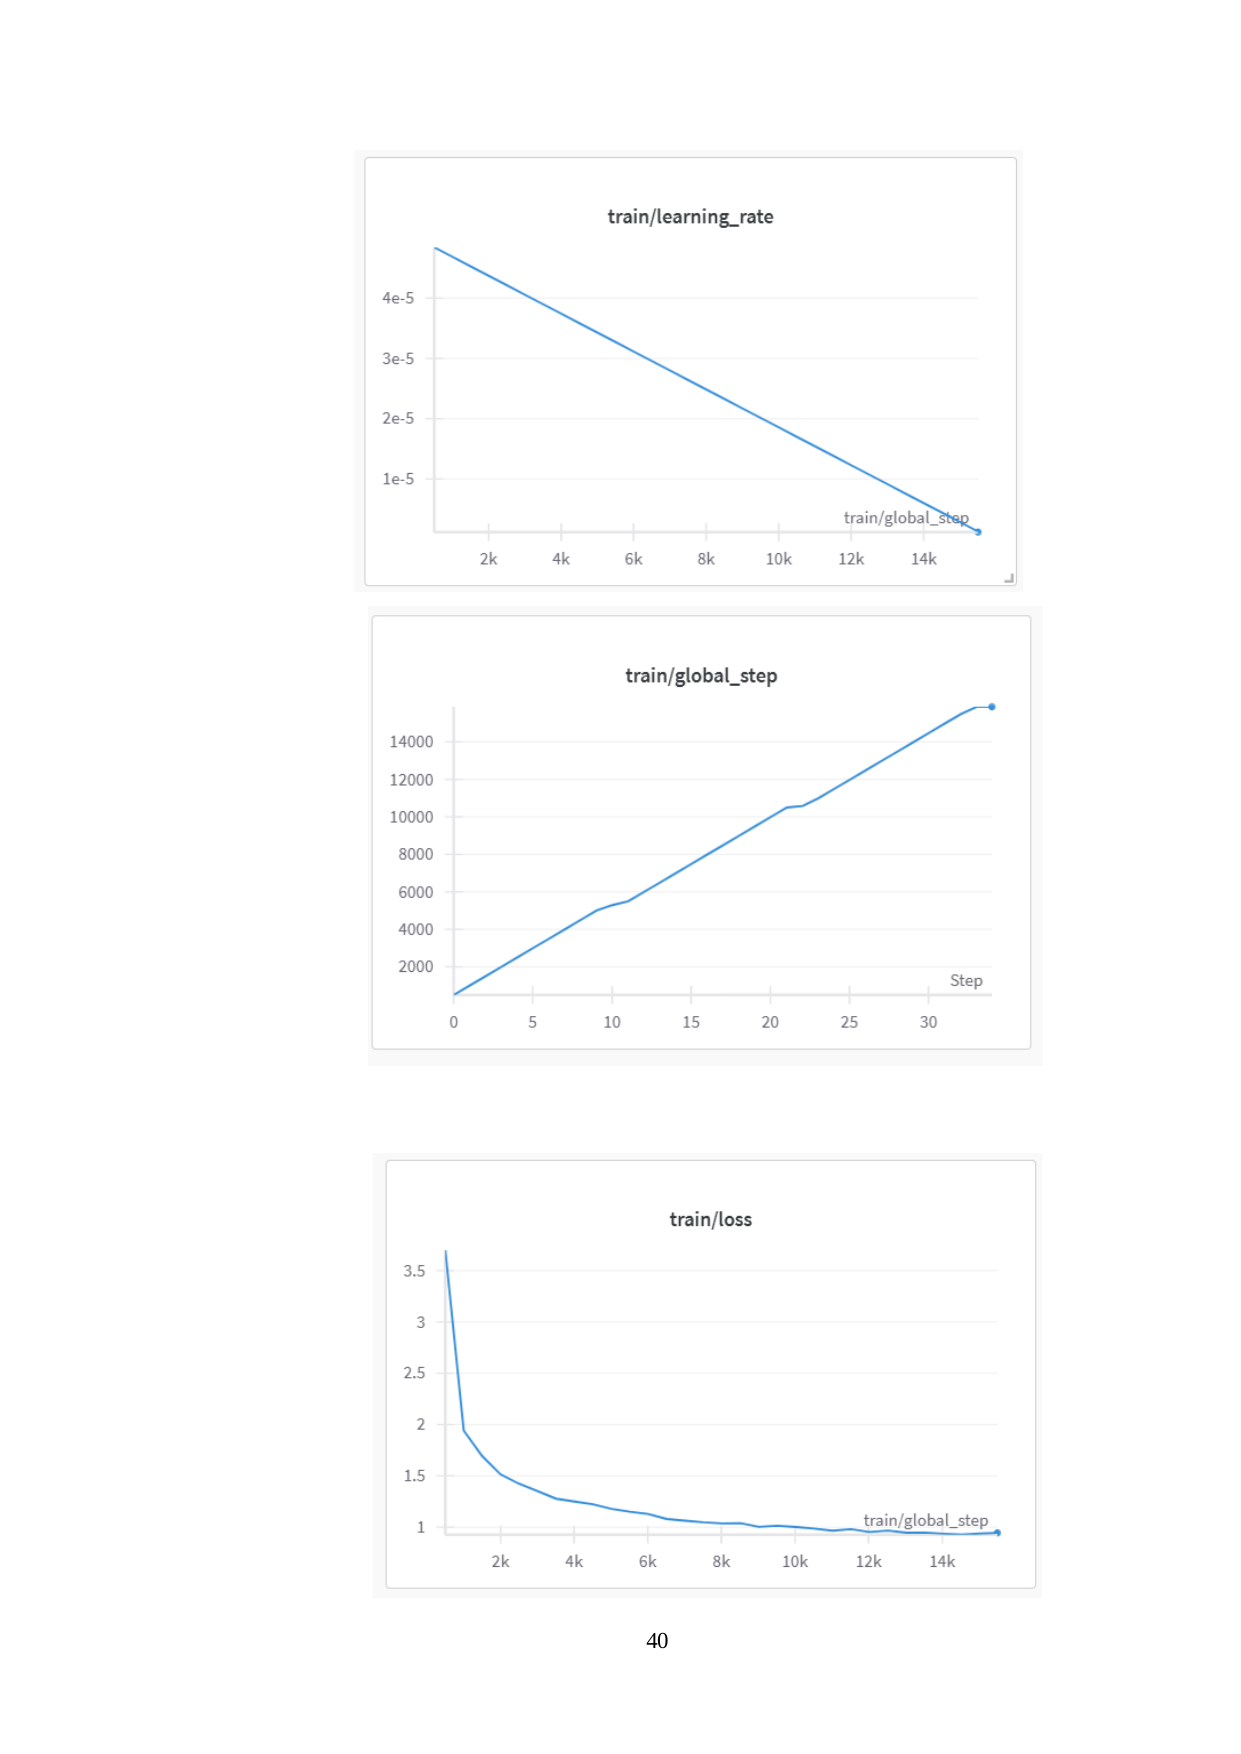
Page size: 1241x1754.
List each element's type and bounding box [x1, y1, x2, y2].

picture [353, 150, 1024, 592]
picture [367, 606, 1043, 1066]
picture [372, 1153, 1042, 1598]
